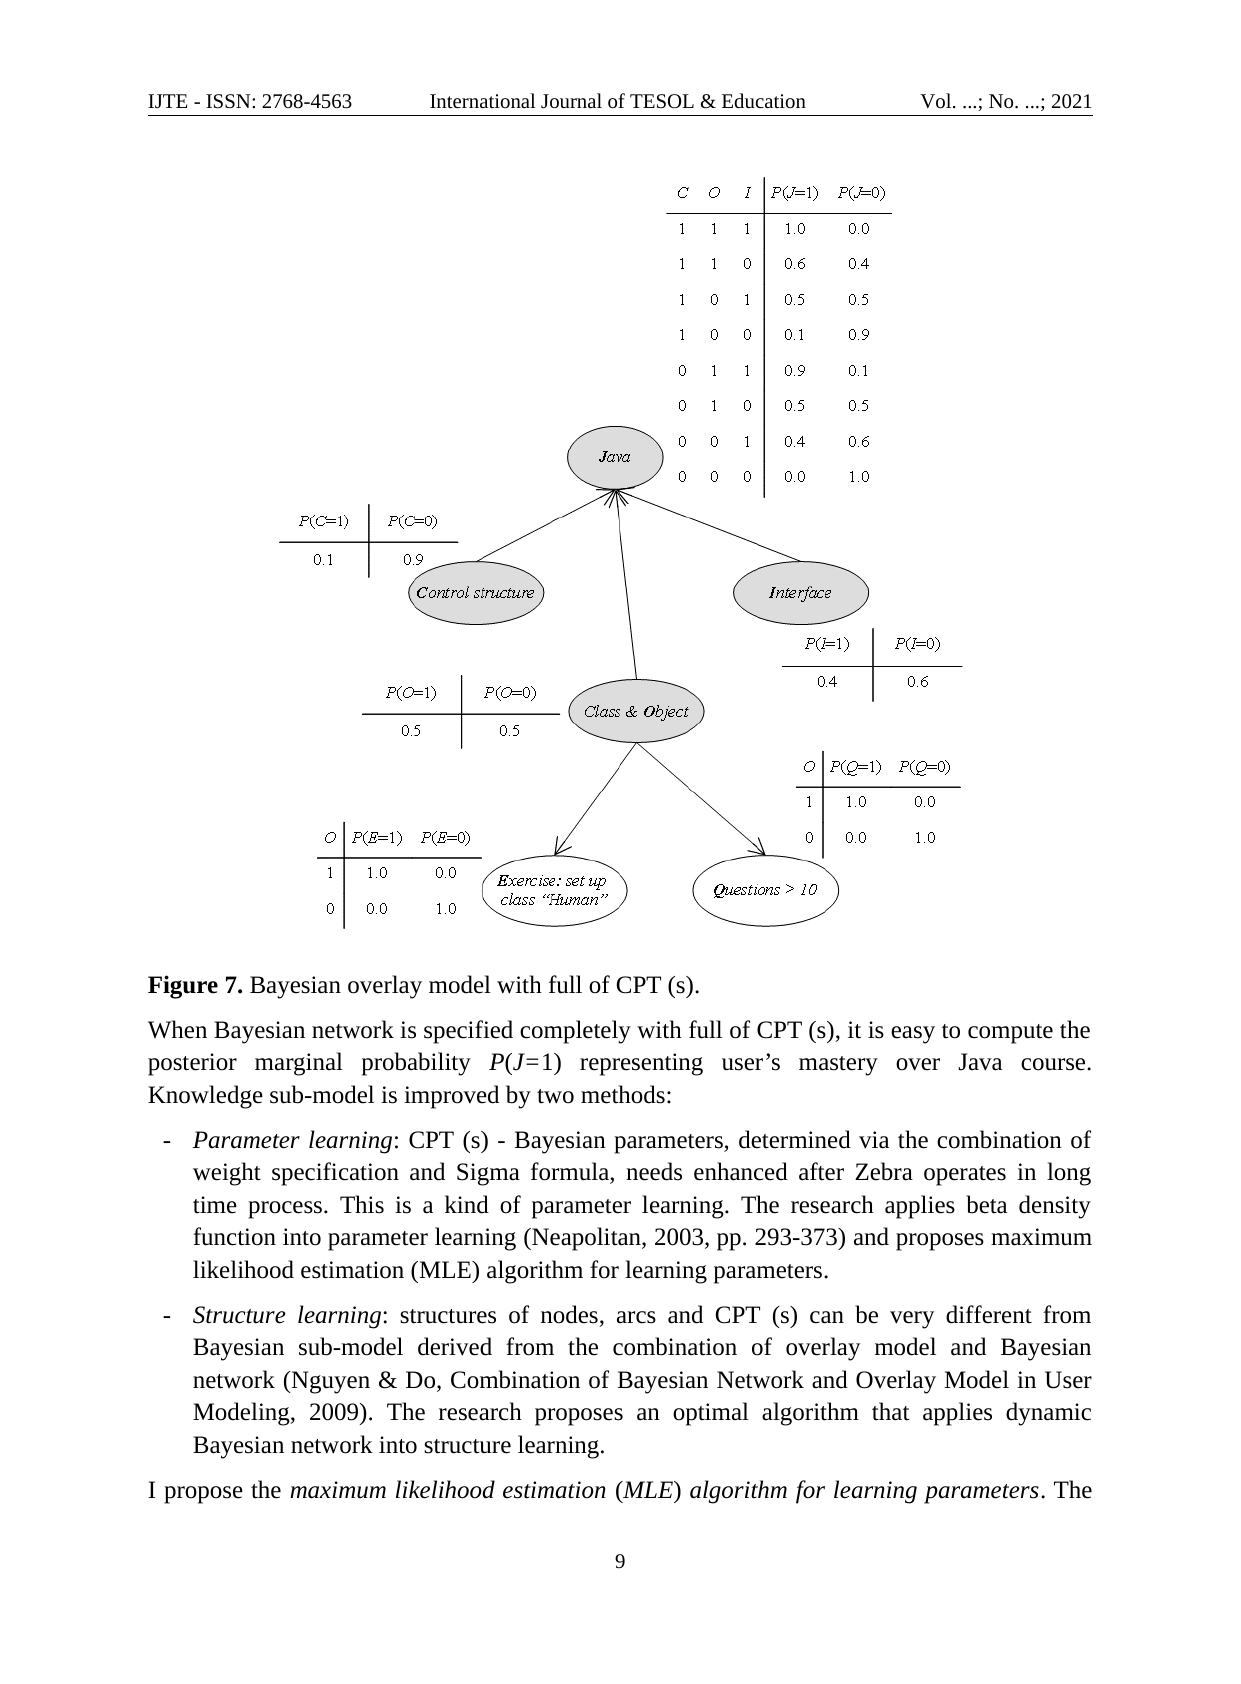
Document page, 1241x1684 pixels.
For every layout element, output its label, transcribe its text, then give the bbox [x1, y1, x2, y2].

text Figure 7. Bayesian overlay model with full of CPT (s). [148, 968, 1092, 1000]
list Parameter learning: CPT (s) - Bayesian parameters, determined via the combination of weight specification and Sigma formula, needs enhanced after Zebra operates in long time process. This is a kind of parameter learning. The research applies beta density function into parameter learning and proposes maximum likelihood estimation (MLE) algorithm for learning parameters. [163, 1123, 1092, 1285]
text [148, 1473, 1092, 1505]
list Structure learning: structures of nodes, arcs and CPT (s) can be very different from Bayesian sub-model derived from the combination of overlay model and Bayesian network . The research proposes an optimal algorithm that applies dynamic Bayesian network into structure learning. [163, 1298, 1092, 1460]
text When Bayesian network is specified completely with full of CPT (s), it is easy to compute the posterior marginal probability P(J=1) representing user’s mastery over Java course. Knowledge sub-model is improved by two methods: [148, 1013, 1092, 1110]
picture [277, 175, 963, 929]
